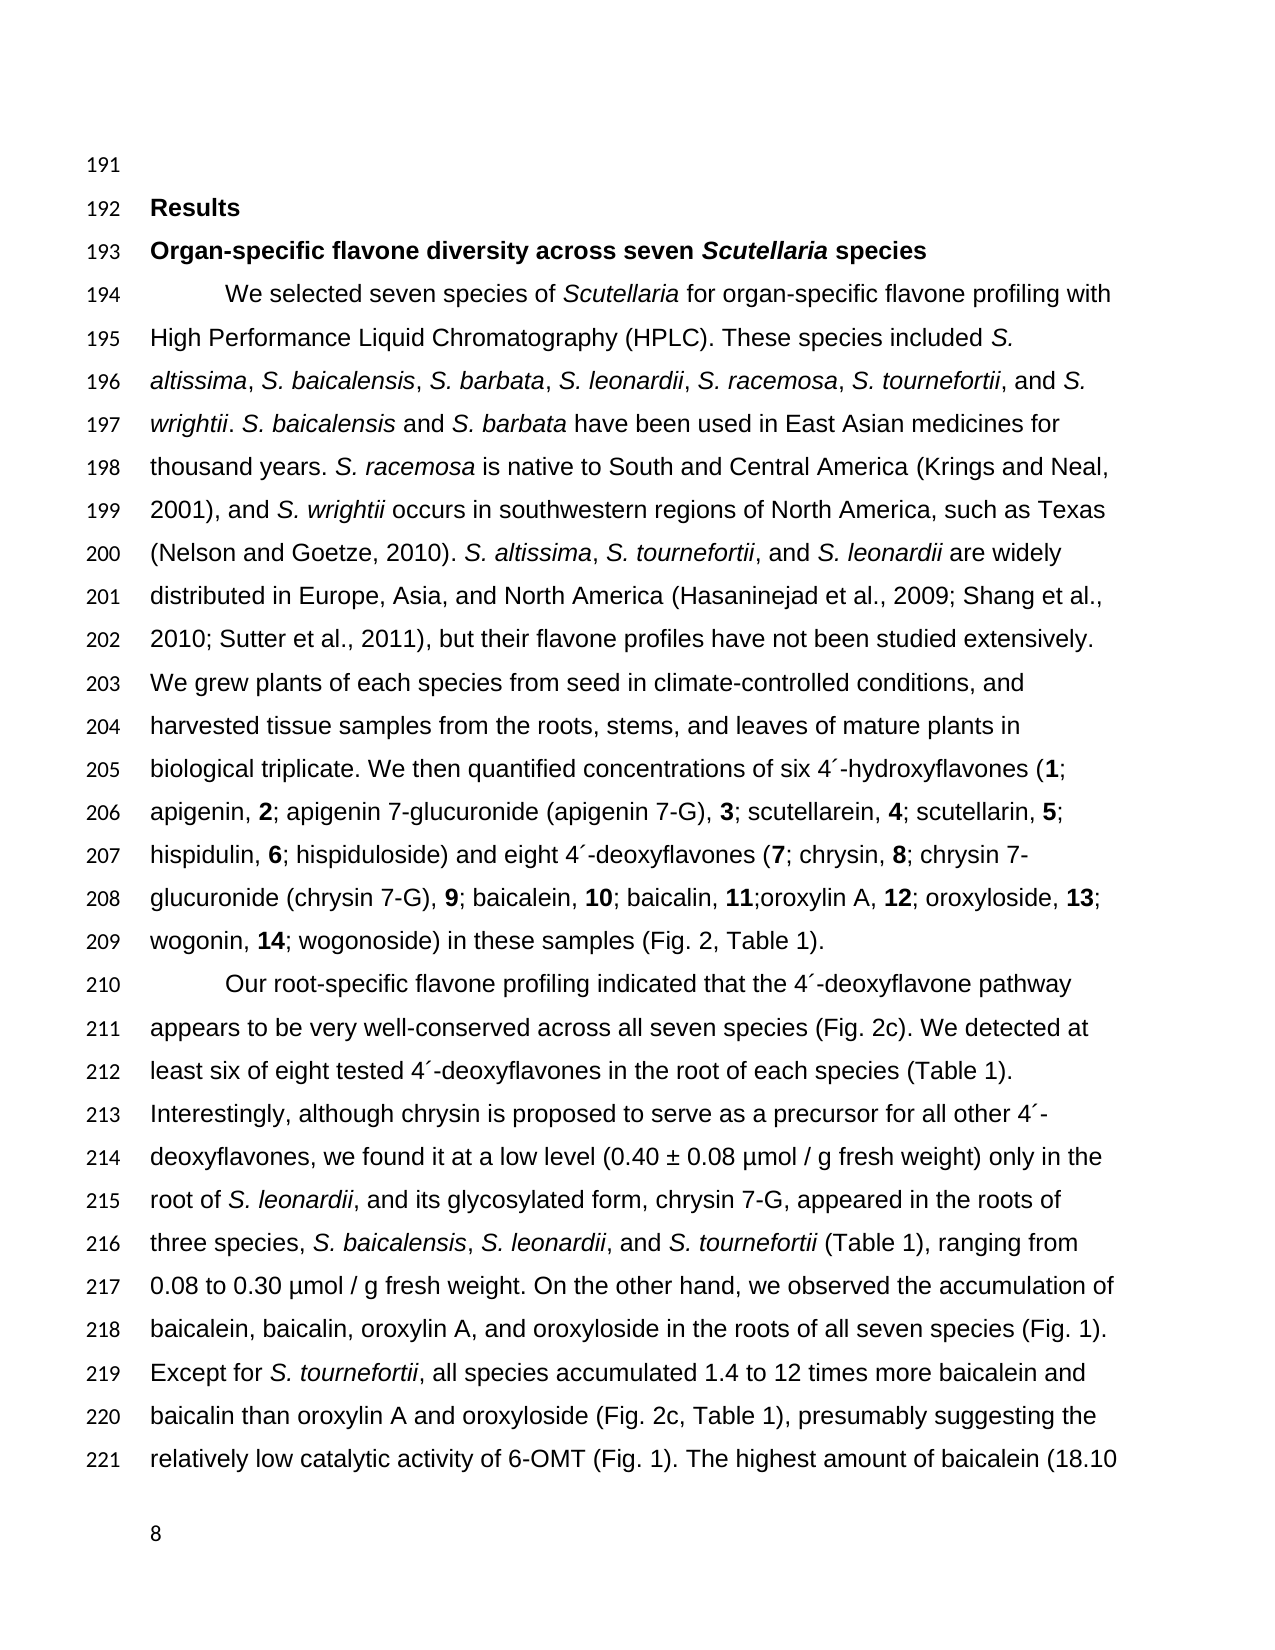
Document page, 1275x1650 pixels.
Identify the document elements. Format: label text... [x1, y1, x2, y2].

text Organ-specific flavone diversity across seven Scutellaria species [150, 236, 1125, 265]
text Results [150, 193, 1125, 222]
text We selected seven species of Scutellaria for organ-specific flavone profiling with High Performance Liquid Chromatography (HPLC). These species included S. altissima, S. baicalensis, S. barbata, S. leonardii, S. racemosa, S. tournefortii, and S. wrightii. S. baicalensis and S. barbata have been used in East Asian medicines for thousand years. S. racemosa is native to South and Central America (Krings and Neal, 2001), and S. wrightii occurs in southwestern regions of North America, such as Texas (Nelson and Goetze, 2010). S. altissima, S. tournefortii, and S. leonardii are widely distributed in Europe, Asia, and North America (Hasaninejad et al., 2009; Shang et al., 2010; Sutter et al., 2011), but their flavone profiles have not been studied extensively. We grew plants of each species from seed in climate-controlled conditions, and harvested tissue samples from the roots, stems, and leaves of mature plants in biological triplicate. We then quantified concentrations of six 4´-hydroxyflavones (1; apigenin, 2; apigenin 7-glucuronide (apigenin 7-G), 3; scutellarein, 4; scutellarin, 5; hispidulin, 6; hispiduloside) and eight 4´-deoxyflavones (7; chrysin, 8; chrysin 7-glucuronide (chrysin 7-G), 9; baicalein, 10; baicalin, 11;oroxylin A, 12; oroxyloside, 13; wogonin, 14; wogonoside) in these samples (Fig. 2, Table 1). [150, 279, 1125, 955]
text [150, 969, 1125, 1472]
